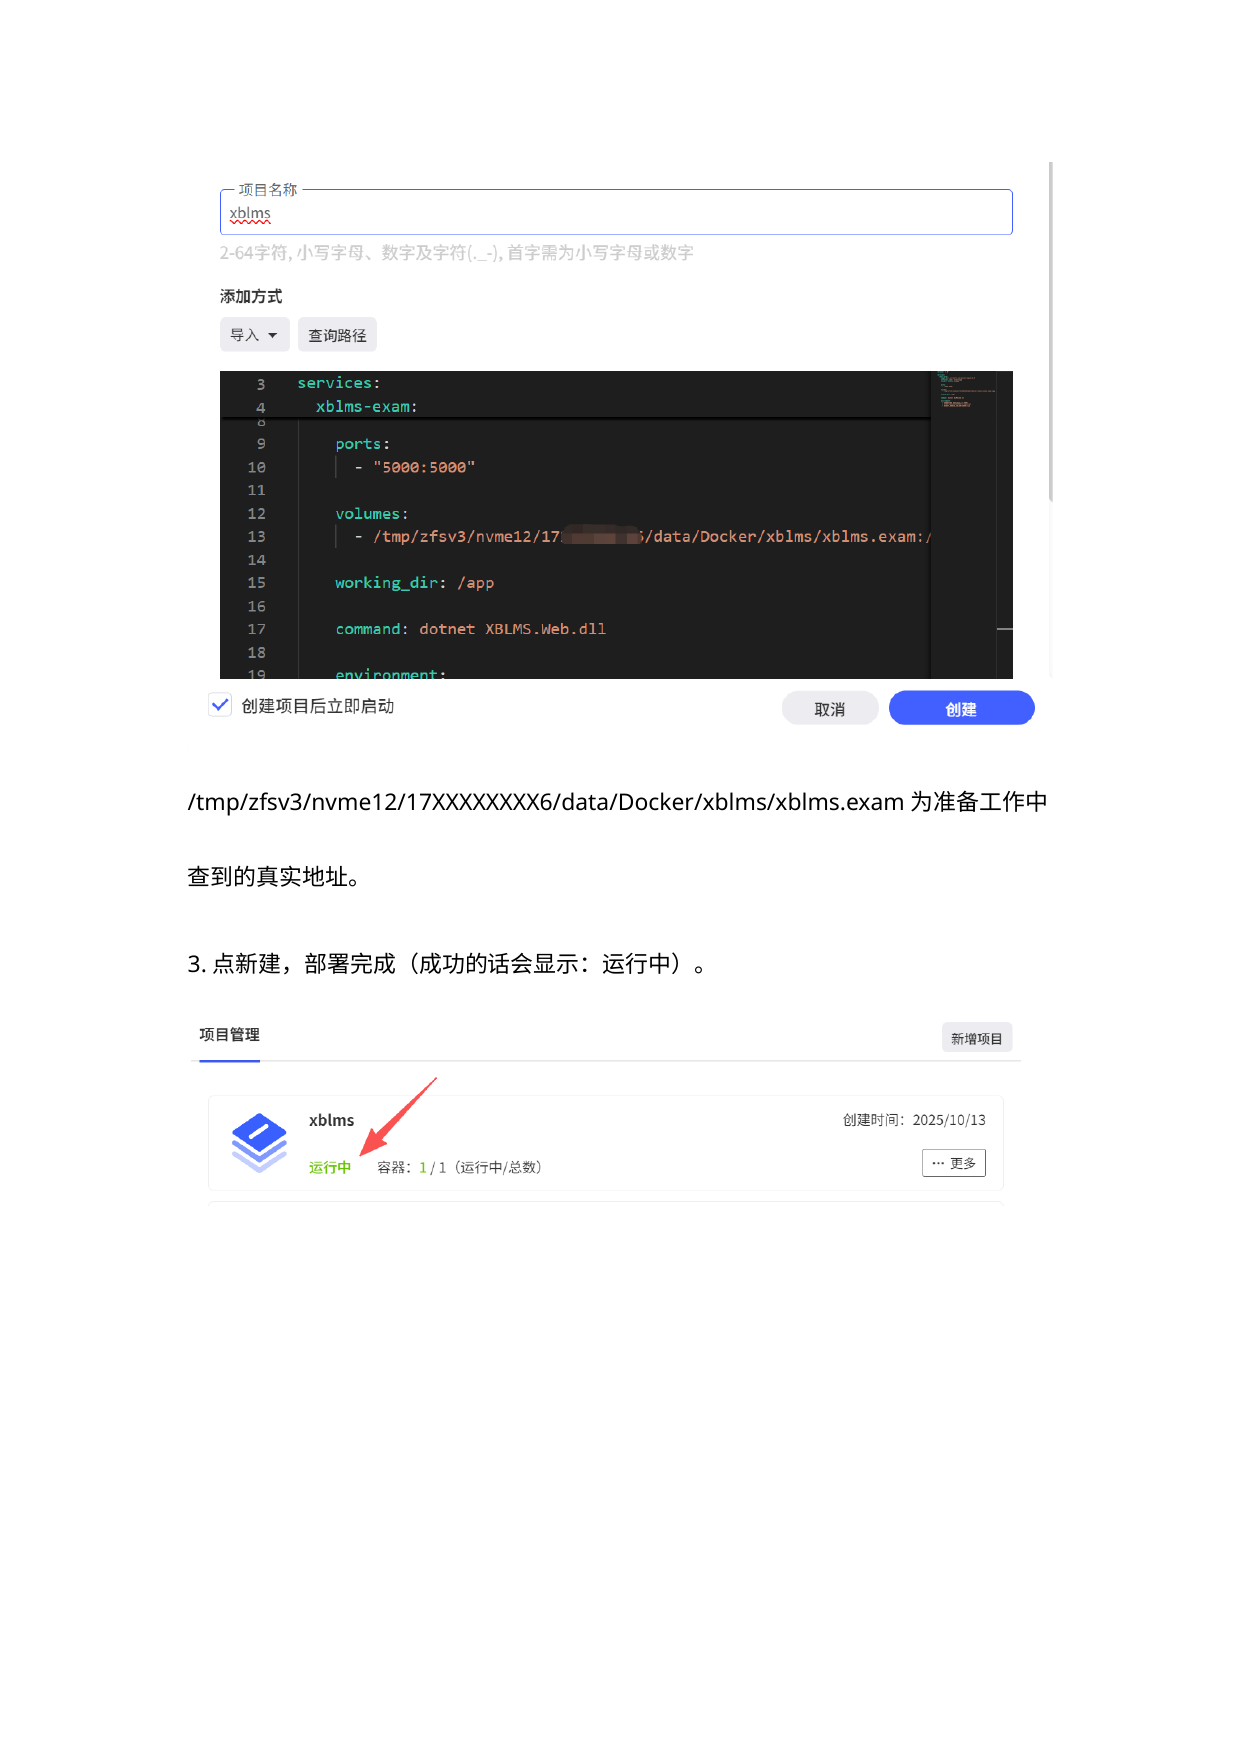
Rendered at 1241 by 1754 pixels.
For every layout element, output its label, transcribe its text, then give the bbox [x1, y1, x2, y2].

picture [187, 1016, 1030, 1206]
text 3. 点新建，部署完成（成功的话会显示：运行中）。 [187, 929, 1053, 994]
picture [187, 162, 1053, 746]
text /tmp/zfsv3/nvme12/17XXXXXXXX6/data/Docker/xblms/xblms.exam为准备工作中查到的真实地址。 [187, 768, 1053, 908]
